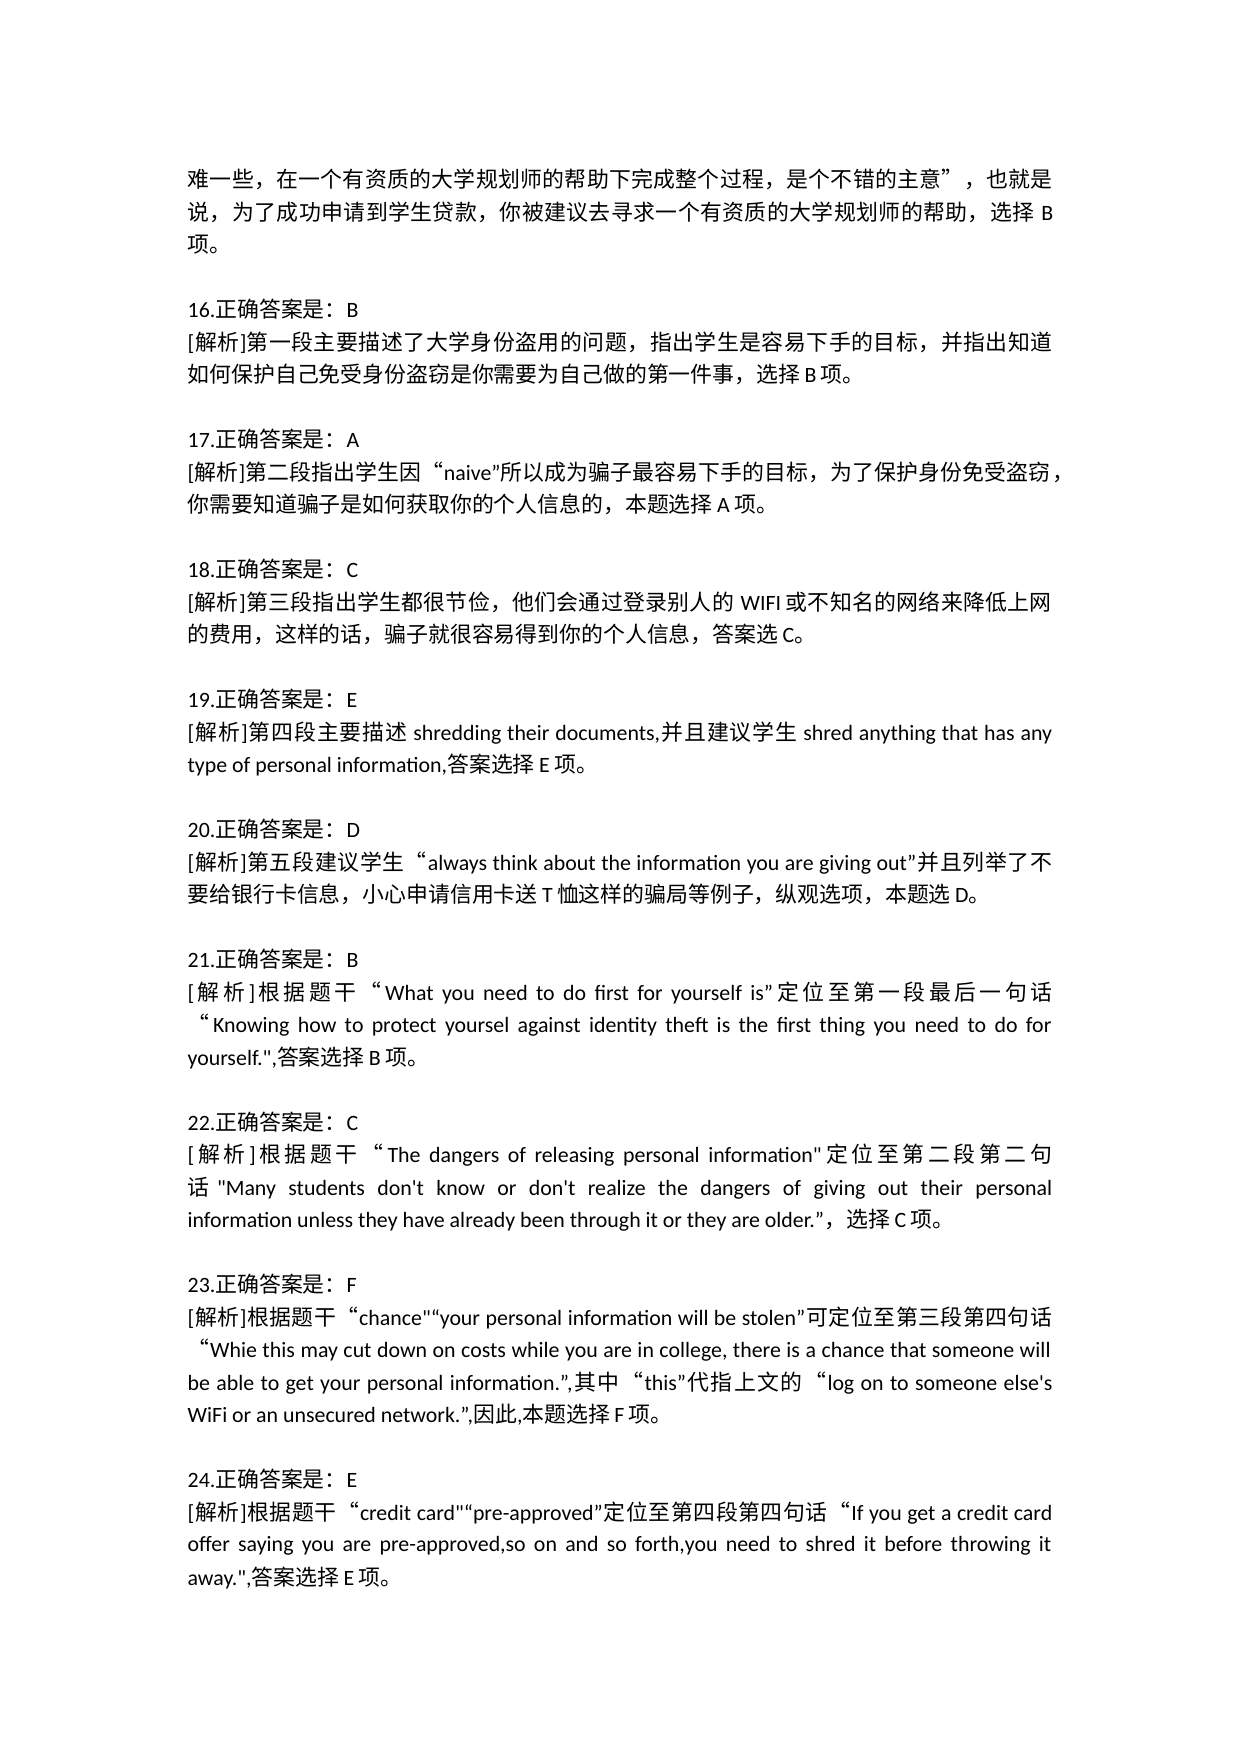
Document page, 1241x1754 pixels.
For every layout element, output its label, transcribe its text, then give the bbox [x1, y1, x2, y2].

list 19.正确答案是：E [187, 682, 1053, 714]
list [解析]根据题干“credit card"“pre-approved”定位至第四段第四句话“If you get a credit card offer saying you are pre-approved,so on and so forth,you need to shred it before throwing it away.",答案选择E项。 [187, 1494, 1053, 1592]
list [解析]第三段指出学生都很节俭，他们会通过登录别人的WIFI或不知名的网络来降低上网的费用，这样的话，骗子就很容易得到你的个人信息，答案选C。 [187, 584, 1053, 649]
list 22.正确答案是：C [187, 1104, 1053, 1137]
list [解析]第四段主要描述shredding their documents,并且建议学生shred anything that has any type of personal information,答案选择E项。 [187, 714, 1053, 779]
list [解析]第一段主要描述了大学身份盗用的问题，指出学生是容易下手的目标，并指出知道如何保护自己免受身份盗窃是你需要为自己做的第一件事，选择B项。 [187, 324, 1053, 389]
list [解析]根据题干“What you need to do first for yourself is”定位至第一段最后一句话“Knowing how to protect yoursel against identity theft is the first thing you need to do for yourself.",答案选择B项。 [187, 974, 1053, 1072]
list 16.正确答案是：B [187, 292, 1053, 324]
list [解析]根据题干“The dangers of releasing personal information"定位至第二段第二句 话"Many students don't know or don't realize the dangers of giving out their personal information unless they have already been through it or they are older.”，选择C项。 [187, 1137, 1053, 1234]
list 18.正确答案是：C [187, 552, 1053, 584]
list [解析]根据题干“chance"“your personal information will be stolen”可定位至第三段第四句话“Whie this may cut down on costs while you are in college, there is a chance that someone will be able to get your personal information.”,其中“this”代指上文的“log on to someone else's WiFi or an unsecured network.”,因此,本题选择F项。 [187, 1299, 1053, 1429]
list 23.正确答案是：F [187, 1267, 1053, 1299]
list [187, 162, 1053, 259]
list [解析]第二段指出学生因“naive”所以成为骗子最容易下手的目标，为了保护身份免受盗窃，你需要知道骗子是如何获取你的个人信息的，本题选择A项。 [187, 454, 1053, 519]
list 24.正确答案是：E [187, 1462, 1053, 1494]
list [解析]第五段建议学生“always think about the information you are giving out”并且列举了不要给银行卡信息，小心申请信用卡送T恤这样的骗局等例子，纵观选项，本题选D。 [187, 844, 1053, 909]
list 20.正确答案是：D [187, 812, 1053, 844]
list 21.正确答案是：B [187, 942, 1053, 974]
list 17.正确答案是：A [187, 422, 1053, 454]
